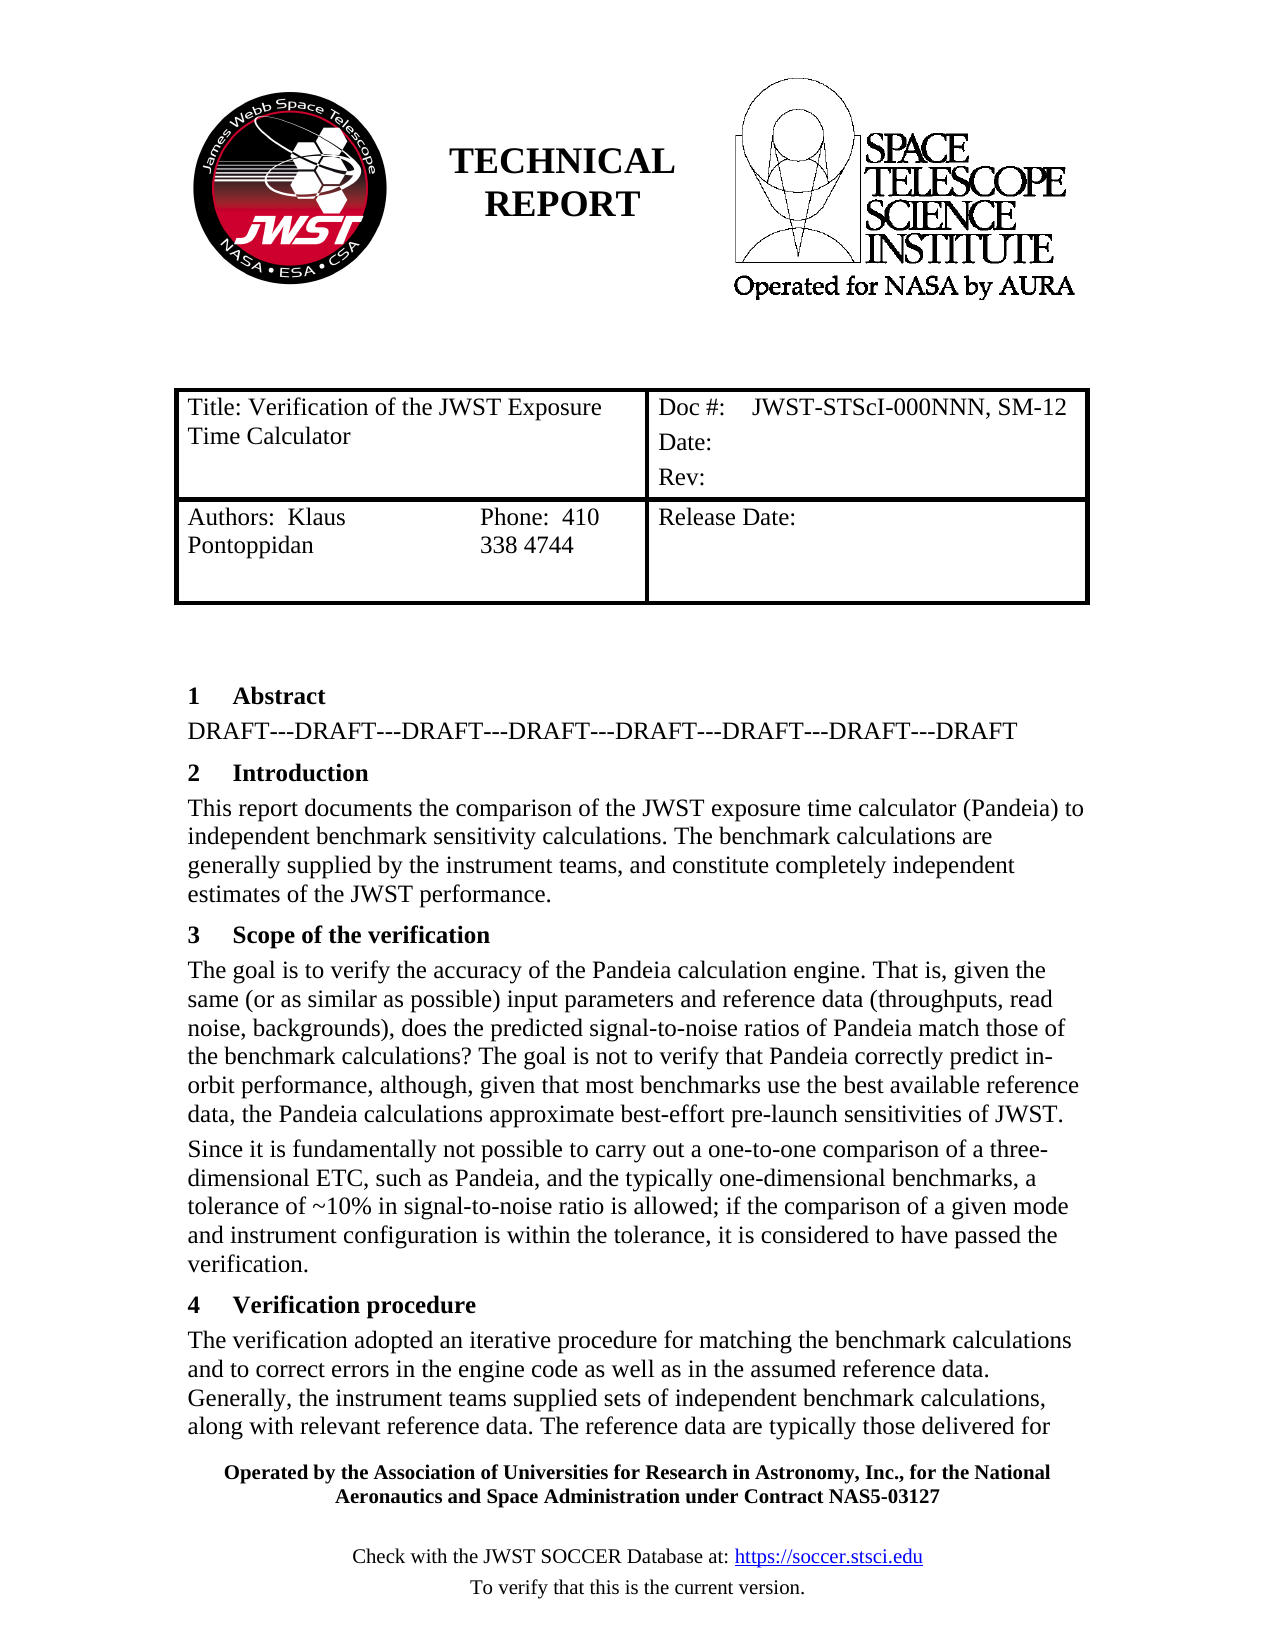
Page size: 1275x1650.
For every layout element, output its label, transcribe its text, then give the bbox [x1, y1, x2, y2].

picture [733, 77, 1074, 300]
table_header [176, 76, 403, 308]
picture [187, 87, 390, 290]
table_header TECHNICAL REPORT [403, 76, 722, 308]
text DRAFT---DRAFT---DRAFT---DRAFT---DRAFT---DRAFT---DRAFT---DRAFT [187, 716, 1087, 745]
table_cell Authors: Klaus Pontoppidan [179, 502, 469, 601]
subtitle Verification procedure [187, 1284, 1087, 1319]
table_cell Release Date: [649, 502, 1085, 601]
subtitle Introduction [187, 751, 1087, 786]
table_cell Phone: 410 338 4744 [469, 502, 645, 601]
text Since it is fundamentally not possible to carry out a one-to-one comparison of a three-dimensional ETC, such as Pandeia, and the typically one-dimensional benchmarks, a tolerance of ~10% in signal-to-noise ratio is allowed; if the comparison of a given mode and instrument configuration is within the tolerance, it is considered to have passed the verification. [187, 1134, 1087, 1278]
text This report documents the comparison of the JWST exposure time calculator (Pandeia) to independent benchmark sensitivity calculations. The benchmark calculations are generally supplied by the instrument teams, and constitute completely independent estimates of the JWST performance. [187, 793, 1087, 908]
table_header JWST-STScI-000NNN, SM-12 [741, 392, 1085, 497]
table_header [722, 76, 1086, 308]
subtitle Abstract [187, 675, 1087, 710]
subtitle Scope of the verification [187, 914, 1087, 949]
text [187, 1325, 1087, 1440]
table_header Title: Verification of the JWST Exposure Time Calculator [179, 392, 645, 497]
text The goal is to verify the accuracy of the Pandeia calculation engine. That is, given the same (or as similar as possible) input parameters and reference data (throughputs, read noise, backgrounds), does the predicted signal-to-noise ratios of Pandeia match those of the benchmark calculations? The goal is not to verify that Pandeia correctly predict in-orbit performance, although, given that most benchmarks use the best available reference data, the Pandeia calculations approximate best-effort pre-launch sensitivities of JWST. [187, 955, 1087, 1128]
table_header Doc #: Date: Rev: [649, 392, 741, 497]
